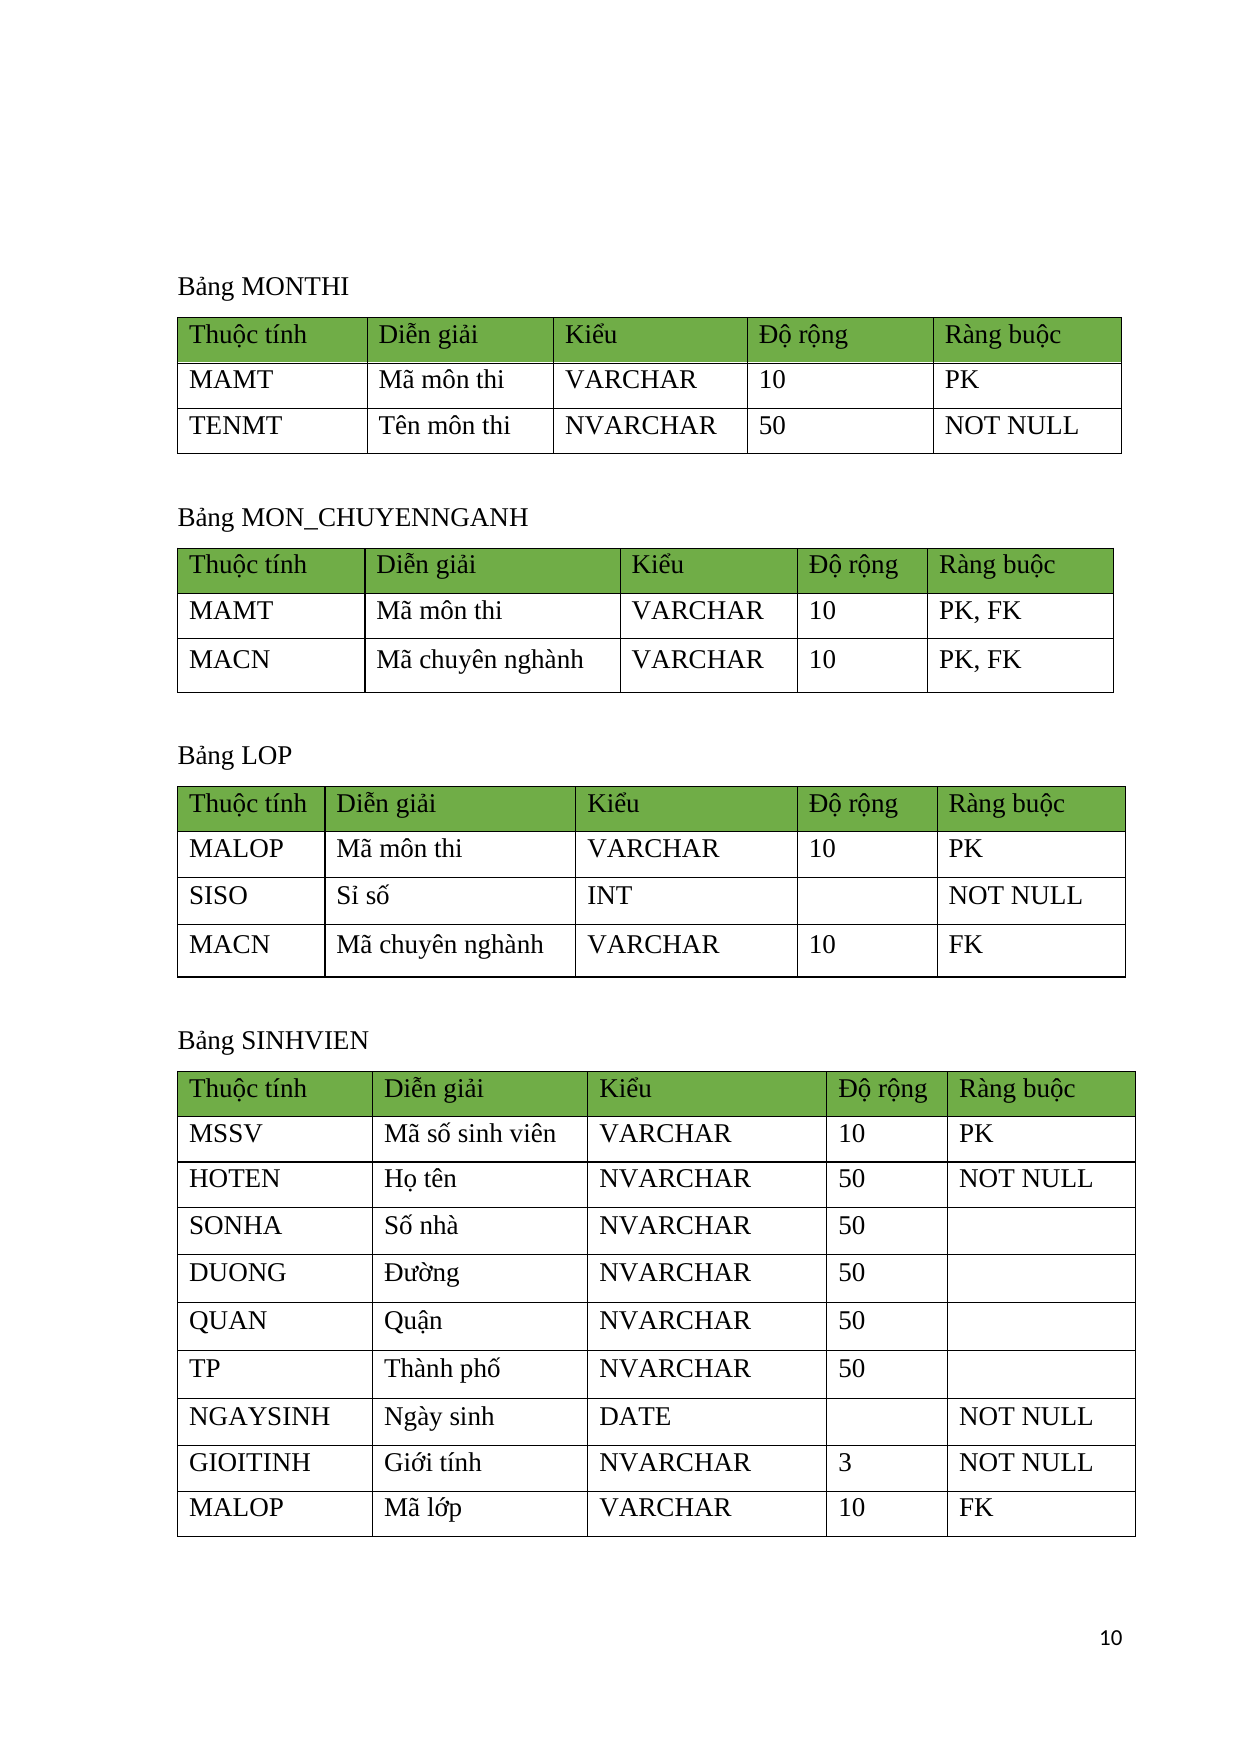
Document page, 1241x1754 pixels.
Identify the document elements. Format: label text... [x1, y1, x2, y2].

table_header Ràng buộc [928, 549, 1113, 593]
table_cell 10 [827, 1117, 947, 1161]
table_cell MALOP [178, 1492, 372, 1536]
table_cell Giới tính [373, 1446, 587, 1491]
table_cell Thành phố [373, 1351, 587, 1397]
table_cell Tên môn thi [368, 409, 553, 453]
table_cell [948, 1351, 1135, 1397]
table_cell NVARCHAR [588, 1351, 826, 1397]
table_header Thuộc tính [178, 549, 364, 593]
table_cell 10 [798, 925, 937, 976]
table_cell 10 [798, 832, 937, 877]
table_cell NOT NULL [934, 409, 1121, 453]
table_cell PK, FK [928, 594, 1113, 638]
table_cell DATE [588, 1399, 826, 1445]
table_cell NVARCHAR [588, 1303, 826, 1350]
table_cell 50 [827, 1303, 947, 1350]
table_cell 50 [827, 1163, 947, 1207]
table_cell 3 [827, 1446, 947, 1491]
table_header Độ rộng [748, 318, 933, 362]
table_cell MACN [178, 925, 324, 976]
table_cell INT [576, 878, 797, 924]
table_cell Sỉ số [326, 878, 575, 924]
table_cell Mã môn thi [366, 594, 620, 638]
table_cell NVARCHAR [588, 1163, 826, 1207]
table_cell NGAYSINH [178, 1399, 372, 1445]
text Bảng SINHVIEN [177, 1024, 1122, 1055]
table_header Độ rộng [827, 1072, 947, 1116]
table_cell HOTEN [178, 1163, 372, 1207]
table_cell VARCHAR [588, 1492, 826, 1536]
table_header Diễn giải [368, 318, 553, 362]
table_cell NVARCHAR [554, 409, 747, 453]
table_cell MALOP [178, 832, 324, 877]
table_header Thuộc tính [178, 1072, 372, 1116]
table_cell TP [178, 1351, 372, 1397]
table_cell VARCHAR [621, 639, 797, 692]
table_cell [948, 1208, 1135, 1254]
table_cell PK [948, 1117, 1135, 1161]
table_cell [798, 878, 937, 924]
table_header Diễn giải [373, 1072, 587, 1116]
table_cell NVARCHAR [588, 1255, 826, 1302]
text Bảng LOP [177, 739, 1122, 770]
table_header Thuộc tính [178, 787, 324, 831]
table_cell PK, FK [928, 639, 1113, 692]
table_header Kiểu [588, 1072, 826, 1116]
table_cell Quận [373, 1303, 587, 1350]
table_header Độ rộng [798, 549, 927, 593]
table_cell FK [948, 1492, 1135, 1536]
table_cell 50 [827, 1208, 947, 1254]
table_cell MACN [178, 639, 364, 692]
table_cell NOT NULL [948, 1446, 1135, 1491]
table_cell FK [938, 925, 1125, 976]
table_cell [948, 1303, 1135, 1350]
table_cell Mã môn thi [326, 832, 575, 877]
table_cell MSSV [178, 1117, 372, 1161]
table_cell QUAN [178, 1303, 372, 1350]
table_cell VARCHAR [621, 594, 797, 638]
table_header Độ rộng [798, 787, 937, 831]
table_header Ràng buộc [938, 787, 1125, 831]
table_cell 10 [827, 1492, 947, 1536]
table_cell DUONG [178, 1255, 372, 1302]
table_cell VARCHAR [588, 1117, 826, 1161]
table_cell Mã lớp [373, 1492, 587, 1536]
table_header Thuộc tính [178, 318, 367, 362]
table_cell Số nhà [373, 1208, 587, 1254]
table_cell VARCHAR [576, 925, 797, 976]
table_header Ràng buộc [934, 318, 1121, 362]
table_cell PK [938, 832, 1125, 877]
table_cell NOT NULL [948, 1163, 1135, 1207]
table_cell NVARCHAR [588, 1208, 826, 1254]
table_cell NOT NULL [938, 878, 1125, 924]
table_header Diễn giải [326, 787, 575, 831]
table_cell VARCHAR [576, 832, 797, 877]
table_cell Họ tên [373, 1163, 587, 1207]
table_cell 50 [827, 1351, 947, 1397]
table_cell MAMT [178, 364, 367, 408]
table_cell [948, 1255, 1135, 1302]
table_cell [827, 1399, 947, 1445]
table_cell VARCHAR [554, 364, 747, 408]
table_cell TENMT [178, 409, 367, 453]
table_cell Đường [373, 1255, 587, 1302]
table_cell NOT NULL [948, 1399, 1135, 1445]
table_cell Ngày sinh [373, 1399, 587, 1445]
table_cell 10 [798, 639, 927, 692]
text Bảng MON_CHUYENNGANH [177, 501, 1122, 532]
table_cell GIOITINH [178, 1446, 372, 1491]
table_header Kiểu [554, 318, 747, 362]
table_cell Mã môn thi [368, 364, 553, 408]
table_cell 10 [748, 364, 933, 408]
table_header Ràng buộc [948, 1072, 1135, 1116]
table_cell NVARCHAR [588, 1446, 826, 1491]
table_cell 50 [748, 409, 933, 453]
table_header Kiểu [576, 787, 797, 831]
table_cell Mã số sinh viên [373, 1117, 587, 1161]
table_cell SONHA [178, 1208, 372, 1254]
table_cell PK [934, 364, 1121, 408]
table_header Diễn giải [366, 549, 620, 593]
text Bảng MONTHI [177, 271, 1122, 302]
table_cell 10 [798, 594, 927, 638]
table_cell Mã chuyên nghành [326, 925, 575, 976]
table_cell Mã chuyên nghành [366, 639, 620, 692]
table_cell 50 [827, 1255, 947, 1302]
table_cell MAMT [178, 594, 364, 638]
table_cell SISO [178, 878, 324, 924]
table_header Kiểu [621, 549, 797, 593]
